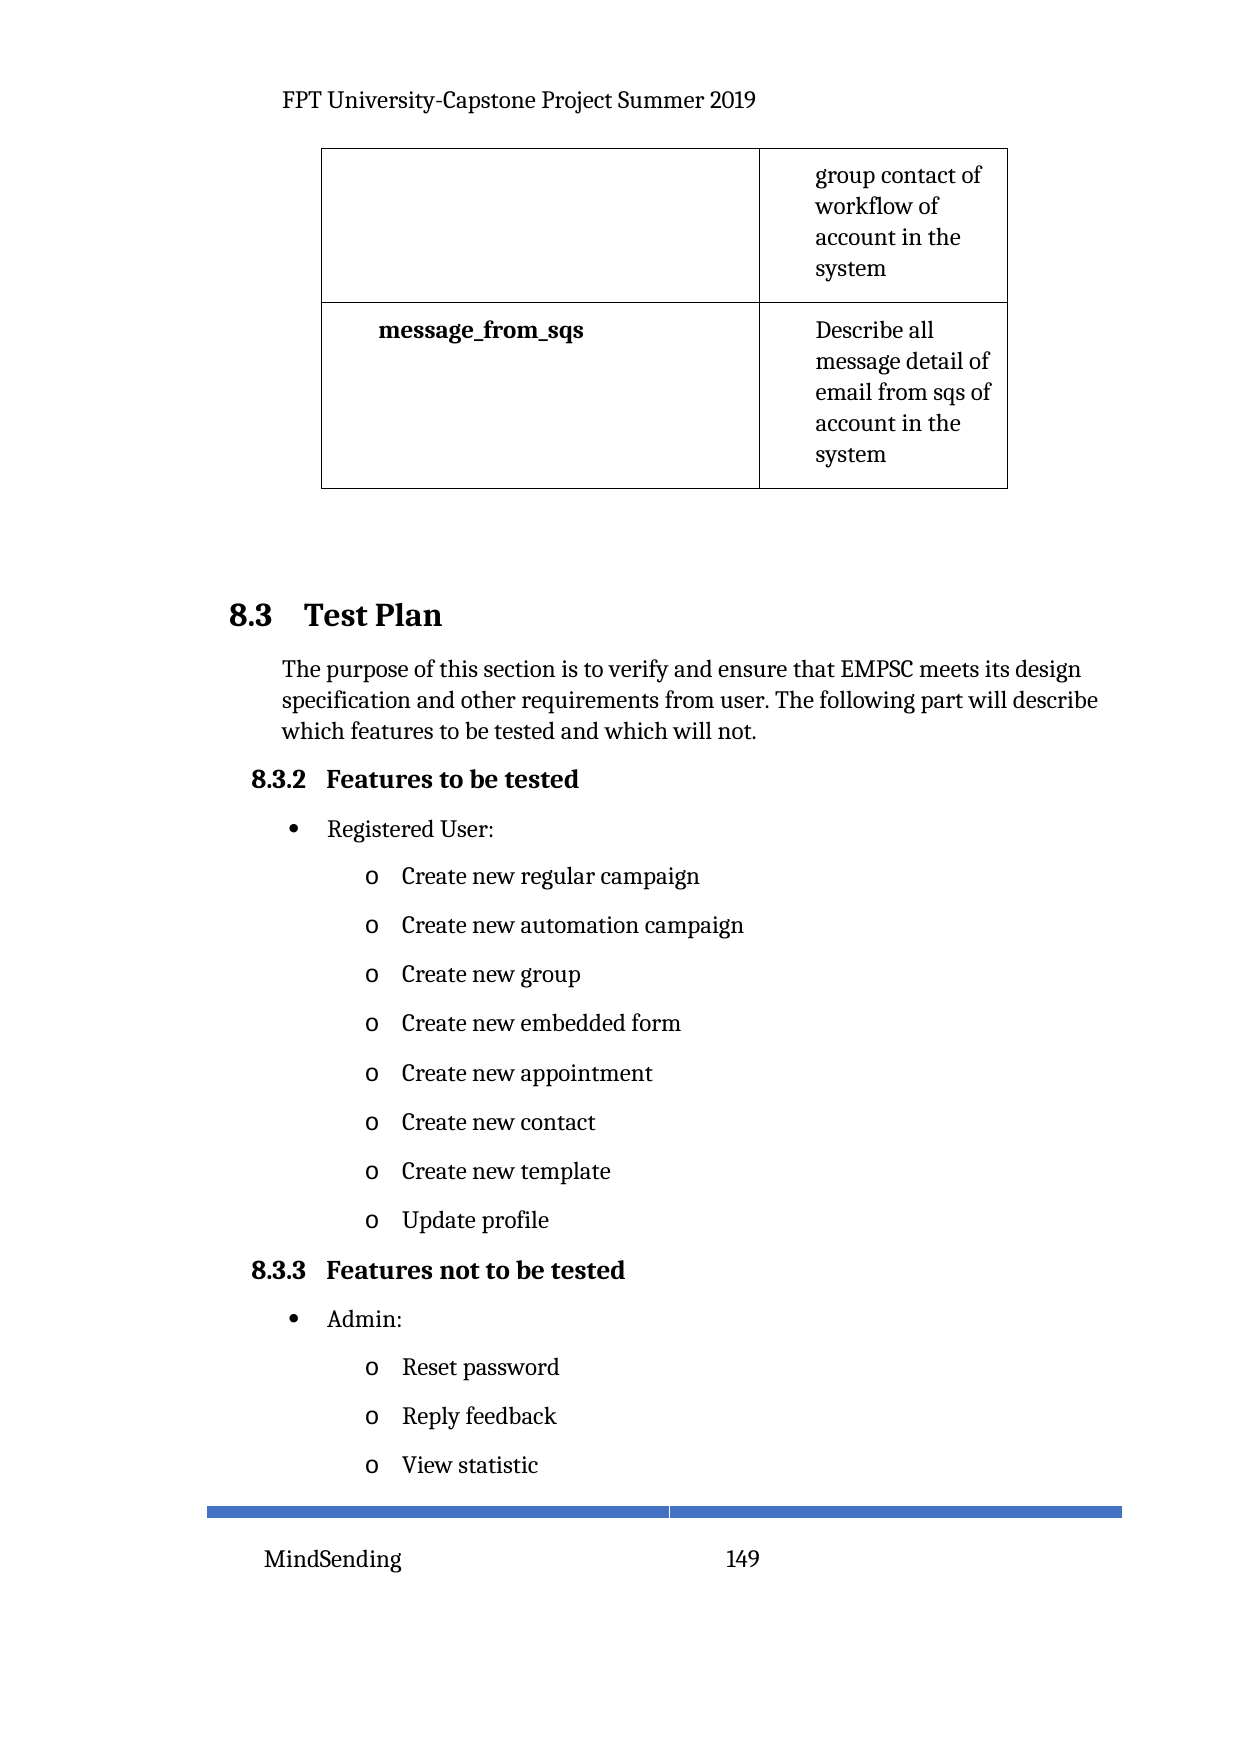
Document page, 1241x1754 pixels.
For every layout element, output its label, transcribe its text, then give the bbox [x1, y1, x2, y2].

list Reset password [364, 1353, 1122, 1383]
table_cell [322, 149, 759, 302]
list Create new regular campaign [364, 862, 1122, 892]
subtitle Features not to be tested [251, 1255, 1122, 1286]
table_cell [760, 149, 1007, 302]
list Create new template [364, 1157, 1122, 1187]
list Create new contact [364, 1107, 1122, 1137]
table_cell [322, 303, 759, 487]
list Admin: [289, 1305, 1122, 1334]
list Registered User: [289, 814, 1122, 843]
list Create new group [364, 960, 1122, 990]
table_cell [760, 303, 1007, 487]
text The purpose of this section is to verify and ensure that EMPSC meets its design specification and other requirements from user. The following part will describe which features to be tested and which will not. [282, 654, 1122, 745]
list View statistic [364, 1451, 1122, 1481]
list Reply feedback [364, 1402, 1122, 1432]
list Create new automation campaign [364, 911, 1122, 941]
list Create new embedded form [364, 1009, 1122, 1039]
subtitle Features to be tested [251, 764, 1122, 795]
list Update profile [364, 1206, 1122, 1236]
subtitle Test Plan [229, 596, 1122, 635]
list Create new appointment [364, 1058, 1122, 1088]
